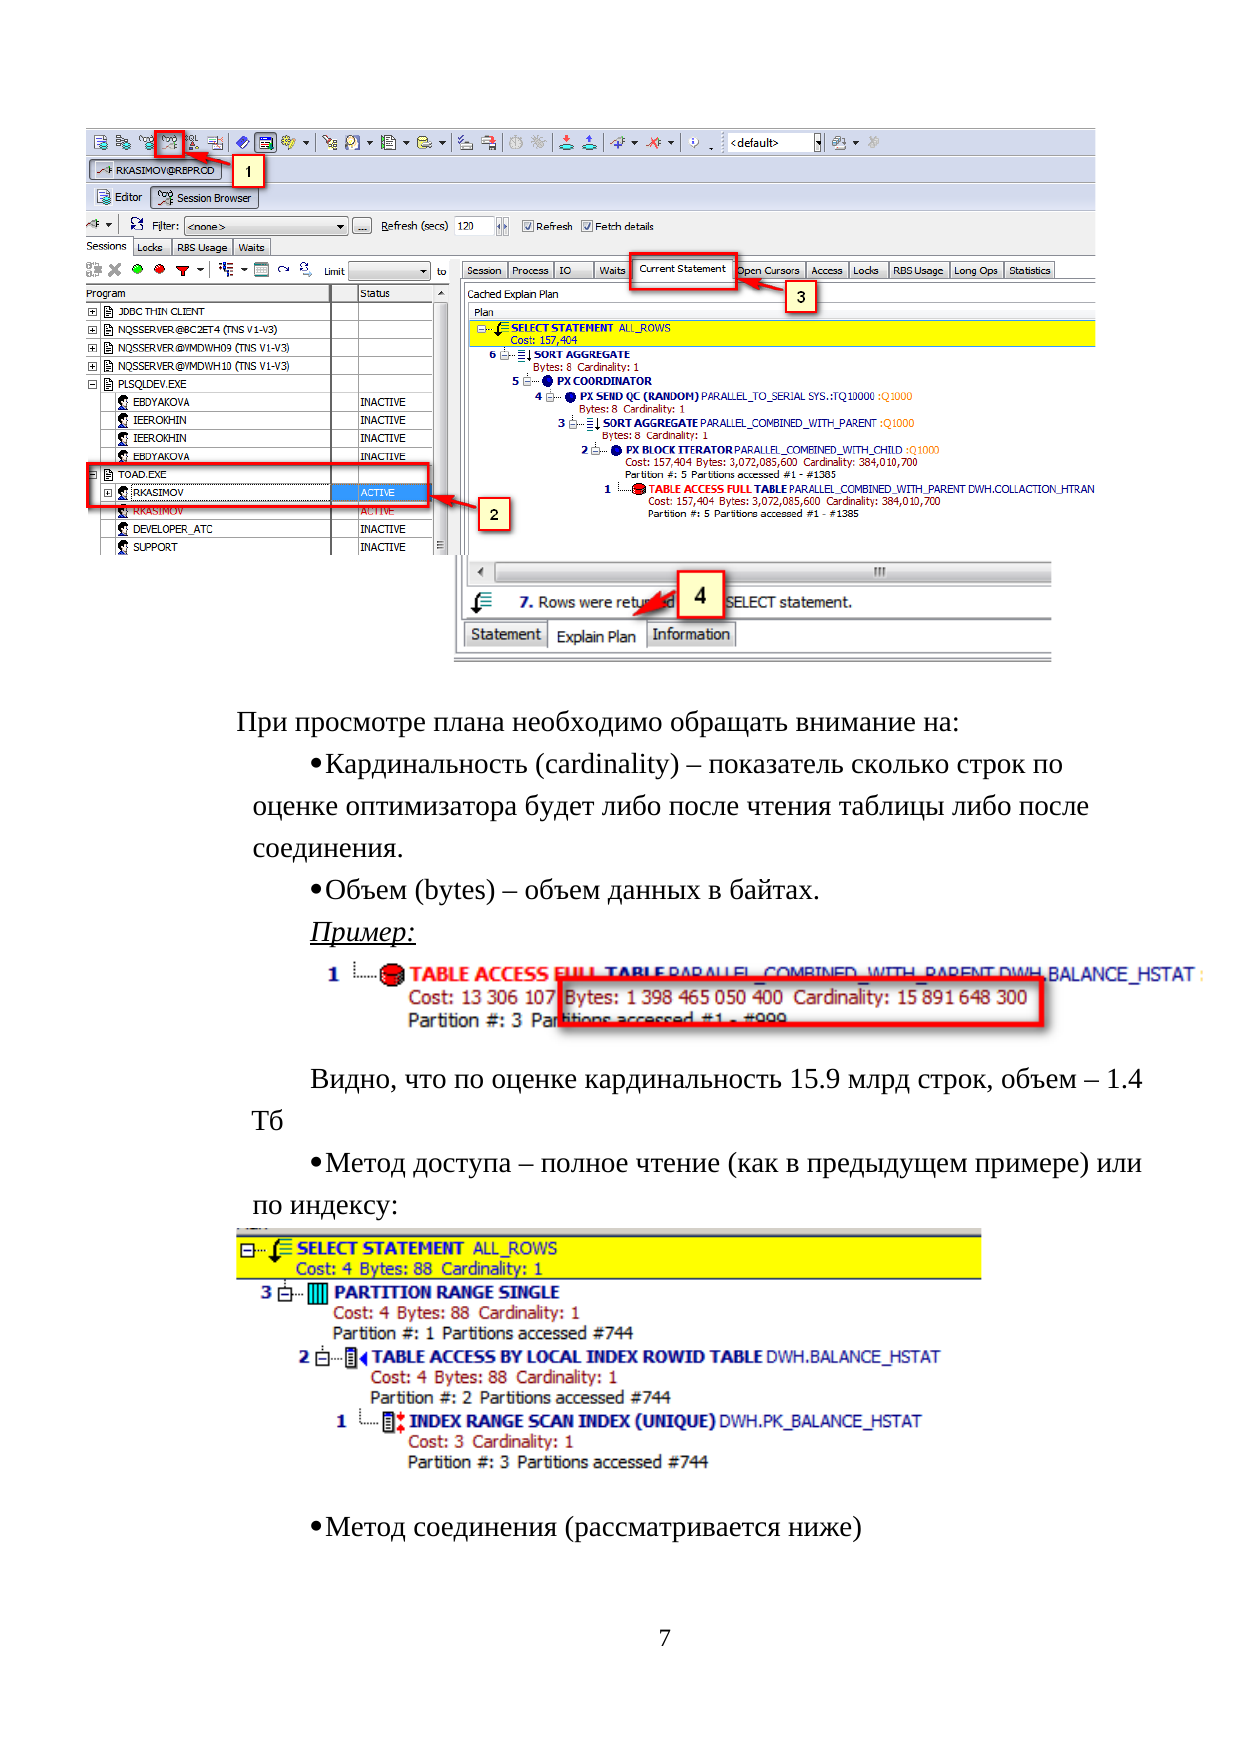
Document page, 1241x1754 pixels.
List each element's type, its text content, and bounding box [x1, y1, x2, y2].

picture [236, 1228, 982, 1503]
text При просмотре плана необходимо обращать внимание на: [177, 704, 1152, 738]
list Метод доступа – полное чтение (как в предыдущем примере) или по индексу: [252, 1145, 1152, 1221]
list Метод соединения (рассматривается ниже) [252, 1509, 1152, 1543]
list Объем (bytes) – объем данных в байтах. [252, 872, 1152, 906]
text Пример: [251, 914, 1152, 947]
picture [86, 128, 1096, 662]
list Кардинальность (cardinality) – показатель сколько строк по оценке оптимизатора будет либо после чтения таблицы либо после соединения. [252, 746, 1152, 864]
picture [310, 955, 1203, 1054]
text Видно, что по оценке кардинальность 15.9 млрд строк, объем – 1.4 Тб [251, 1061, 1152, 1137]
